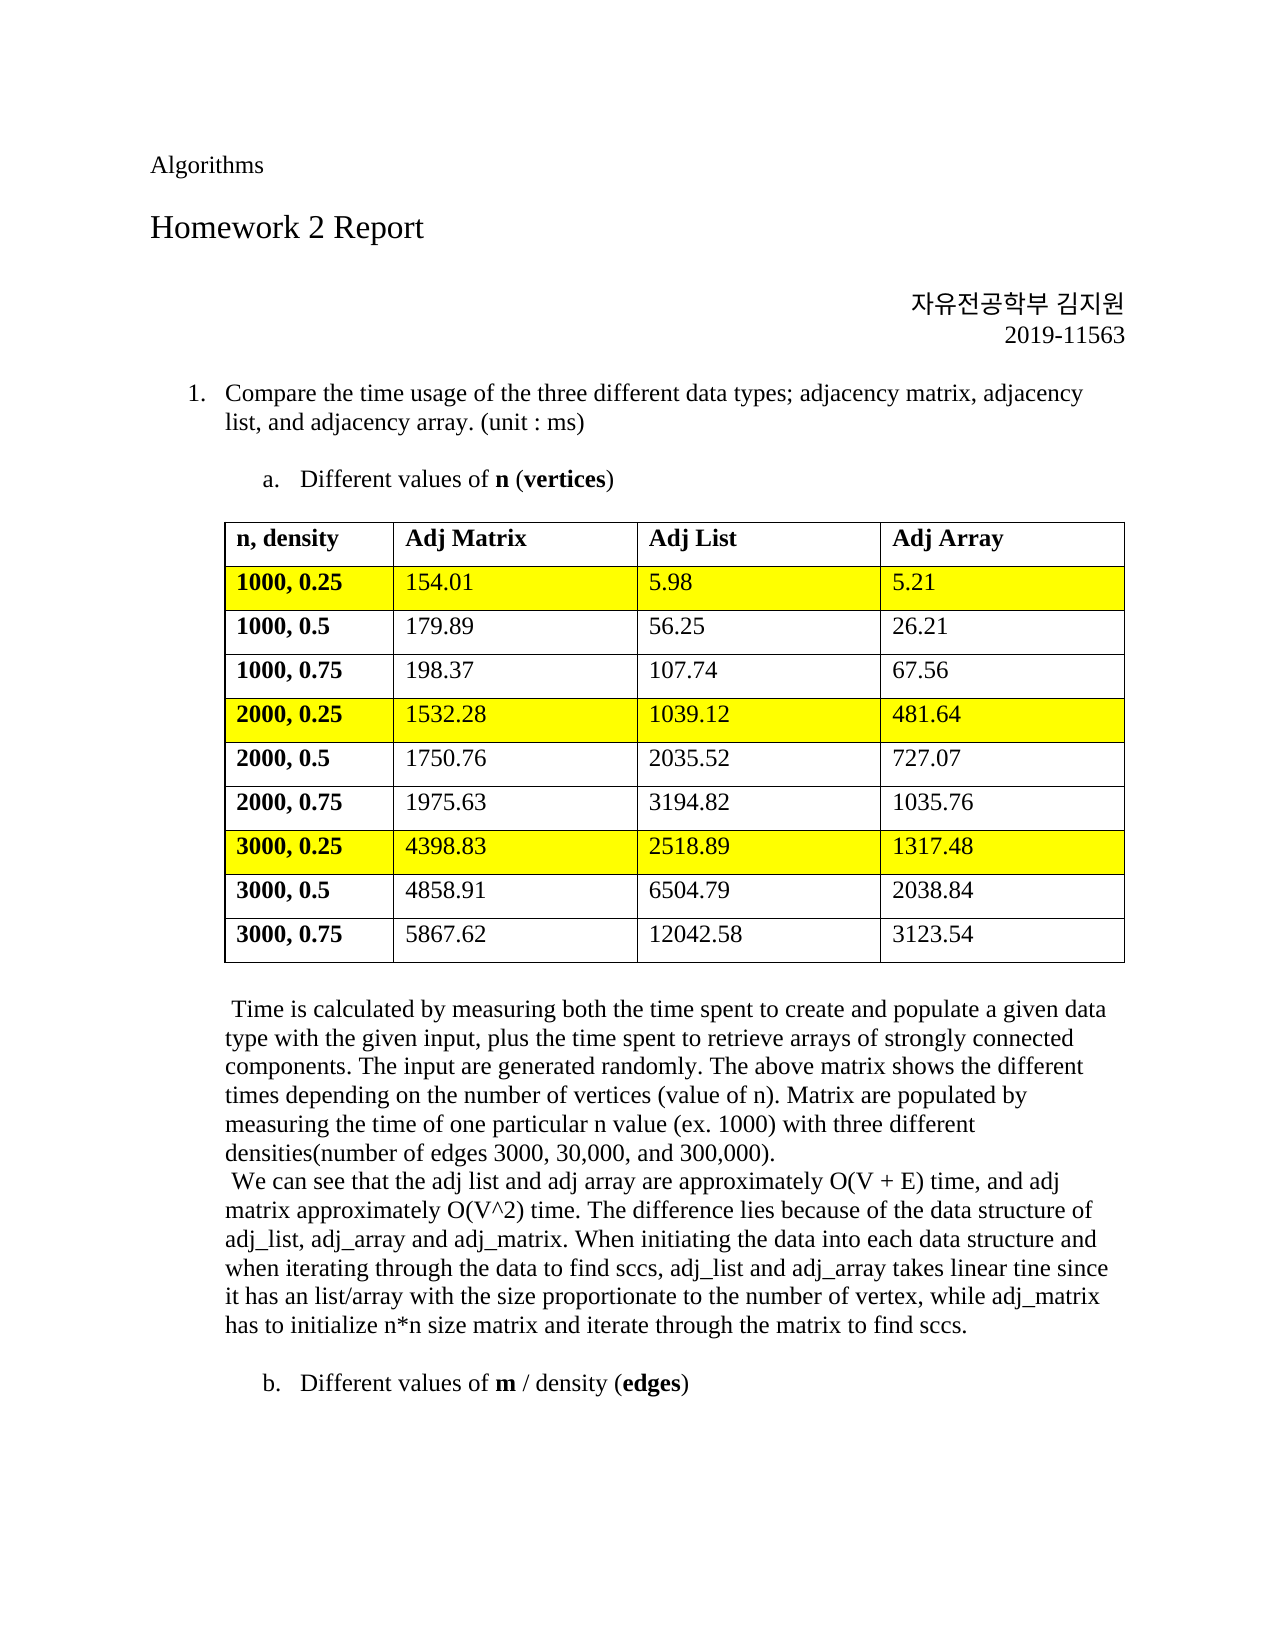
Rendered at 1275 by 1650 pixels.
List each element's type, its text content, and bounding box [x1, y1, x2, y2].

table_cell 2038.84 [881, 875, 1124, 918]
table_cell 198.37 [394, 655, 637, 698]
table_cell 3194.82 [638, 787, 880, 830]
text 자유전공학부 김지원 [150, 284, 1125, 320]
table_cell 1532.28 [394, 699, 637, 742]
list Different values of m / density (edges) [262, 1368, 1125, 1396]
table_cell 107.74 [638, 655, 880, 698]
list Compare the time usage of the three different data types; adjacency matrix, adjacency list, and adjacency array. (unit : ms) [187, 378, 1125, 435]
table_cell 3000, 0.5 [226, 875, 393, 918]
text Algorithms [150, 150, 1125, 179]
table_cell 67.56 [881, 655, 1124, 698]
table_cell 1750.76 [394, 743, 637, 786]
table_cell 1000, 0.25 [226, 567, 393, 610]
table_header n, density [226, 523, 393, 566]
table_cell 5.98 [638, 567, 880, 610]
table_cell 56.25 [638, 611, 880, 654]
table_cell 26.21 [881, 611, 1124, 654]
text Homework 2 Report [150, 207, 1125, 246]
table_header Adj Array [881, 523, 1124, 566]
table_cell 5.21 [881, 567, 1124, 610]
table_header Adj List [638, 523, 880, 566]
table_cell 3000, 0.25 [226, 831, 393, 874]
table_cell 2518.89 [638, 831, 880, 874]
table_cell 1035.76 [881, 787, 1124, 830]
list Different values of n (vertices) [262, 464, 1125, 493]
table_cell 3123.54 [881, 919, 1124, 962]
table_cell 4398.83 [394, 831, 637, 874]
table_cell 154.01 [394, 567, 637, 610]
table_cell 727.07 [881, 743, 1124, 786]
table_cell 179.89 [394, 611, 637, 654]
text 2019-11563 [150, 320, 1125, 349]
table_cell 12042.58 [638, 919, 880, 962]
table_cell 2000, 0.25 [226, 699, 393, 742]
table_cell 4858.91 [394, 875, 637, 918]
table_cell 2035.52 [638, 743, 880, 786]
table_cell 1039.12 [638, 699, 880, 742]
table_cell 1000, 0.75 [226, 655, 393, 698]
table_cell 2000, 0.75 [226, 787, 393, 830]
table_cell 1317.48 [881, 831, 1124, 874]
table_cell 1000, 0.5 [226, 611, 393, 654]
table_cell 481.64 [881, 699, 1124, 742]
text We can see that the adj list and adj array are approximately O(V + E) time, and adj matrix approximately O(V^2) time. The difference lies because of the data structure of adj_list, adj_array and adj_matrix. When initiating the data into each data structure and when iterating through the data to find sccs, adj_list and adj_array takes linear tine since it has an list/array with the size proportionate to the number of vertex, while adj_matrix has to initialize n*n size matrix and iterate through the matrix to find sccs. [225, 1166, 1125, 1339]
table_header Adj Matrix [394, 523, 637, 566]
table_cell 5867.62 [394, 919, 637, 962]
table_cell 1975.63 [394, 787, 637, 830]
table_cell 6504.79 [638, 875, 880, 918]
text Time is calculated by measuring both the time spent to create and populate a given data type with the given input, plus the time spent to retrieve arrays of strongly connected components. The input are generated randomly. The above matrix shows the different times depending on the number of vertices (value of n). Matrix are populated by measuring the time of one particular n value (ex. 1000) with three different densities(number of edges 3000, 30,000, and 300,000). [225, 994, 1125, 1166]
table_cell 2000, 0.5 [226, 743, 393, 786]
table_cell 3000, 0.75 [226, 919, 393, 962]
